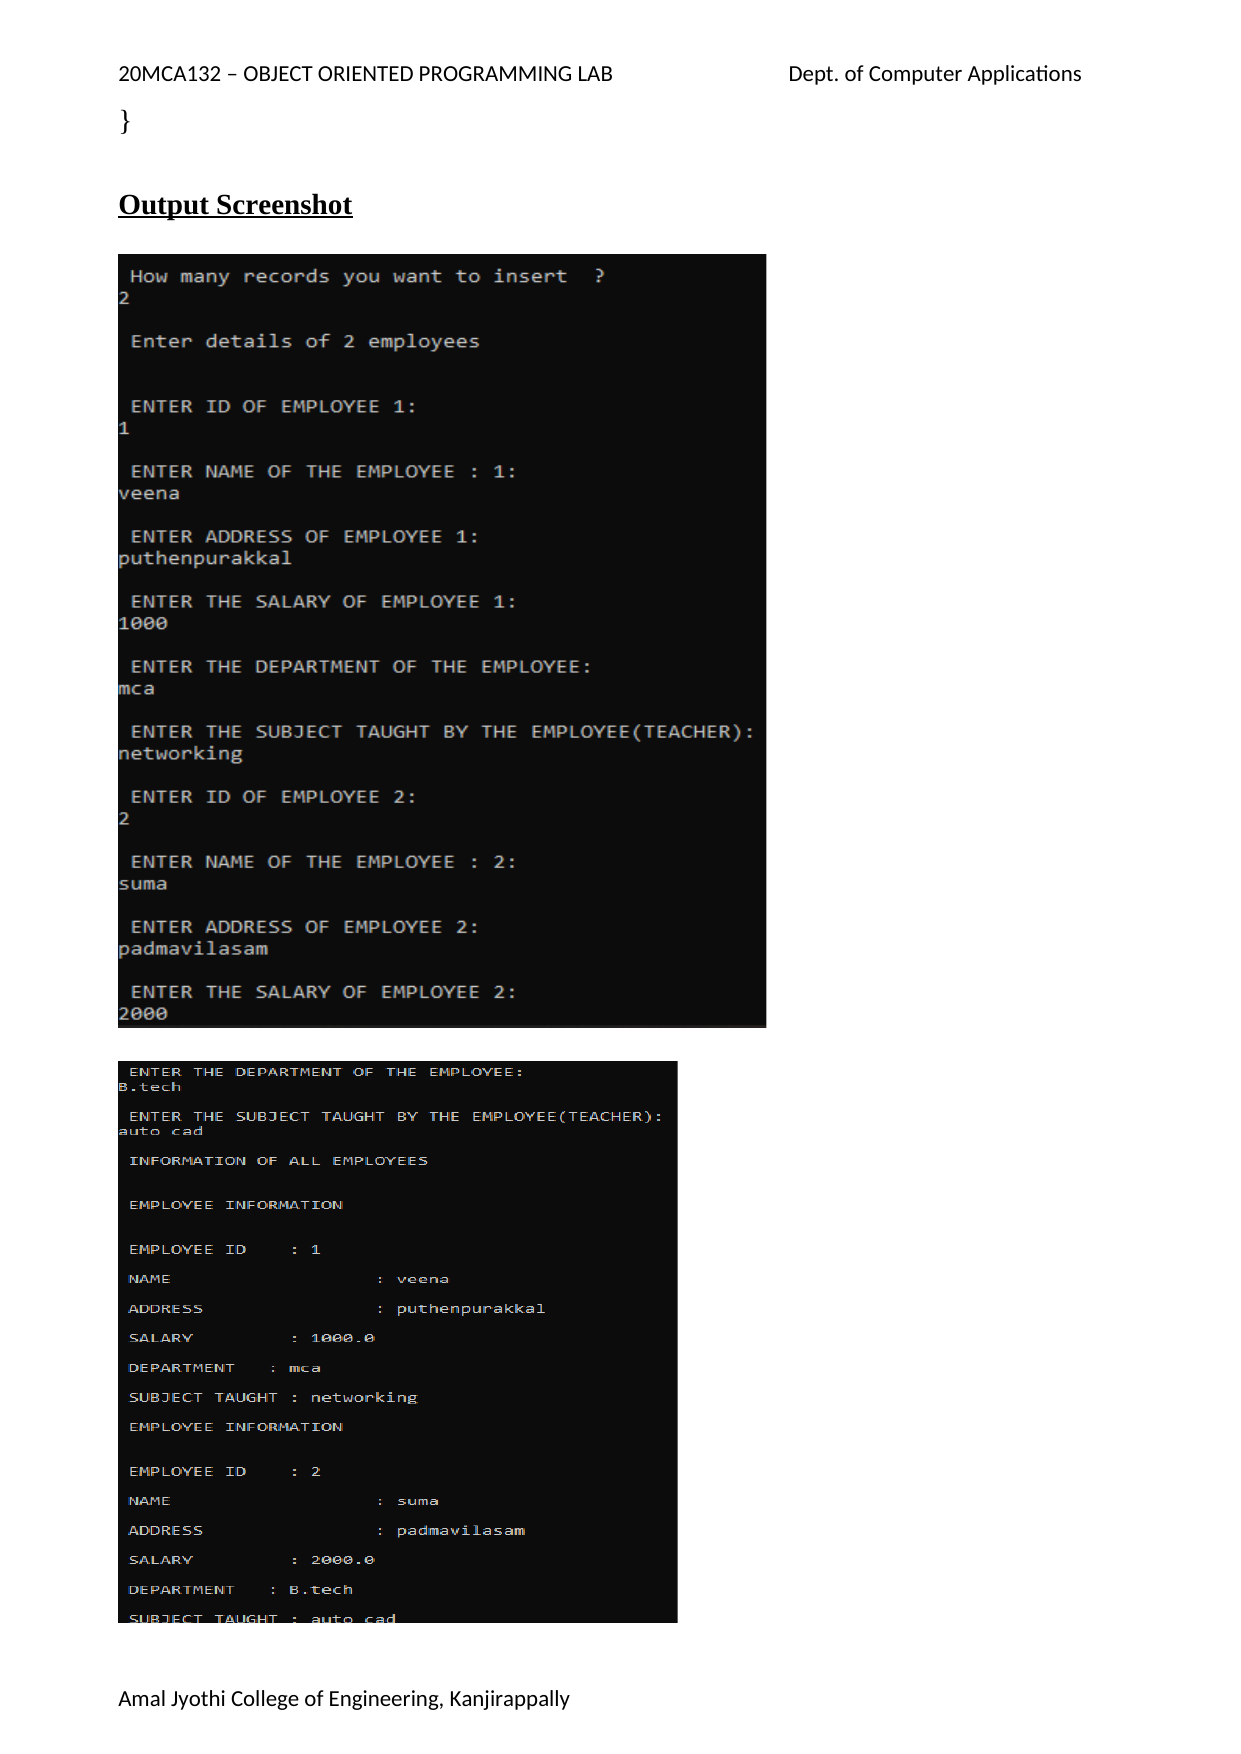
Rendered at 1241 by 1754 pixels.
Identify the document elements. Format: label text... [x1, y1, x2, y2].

picture [118, 1061, 678, 1623]
picture [118, 254, 767, 1028]
text } [118, 103, 1167, 137]
text Output Screenshot [118, 187, 1167, 221]
